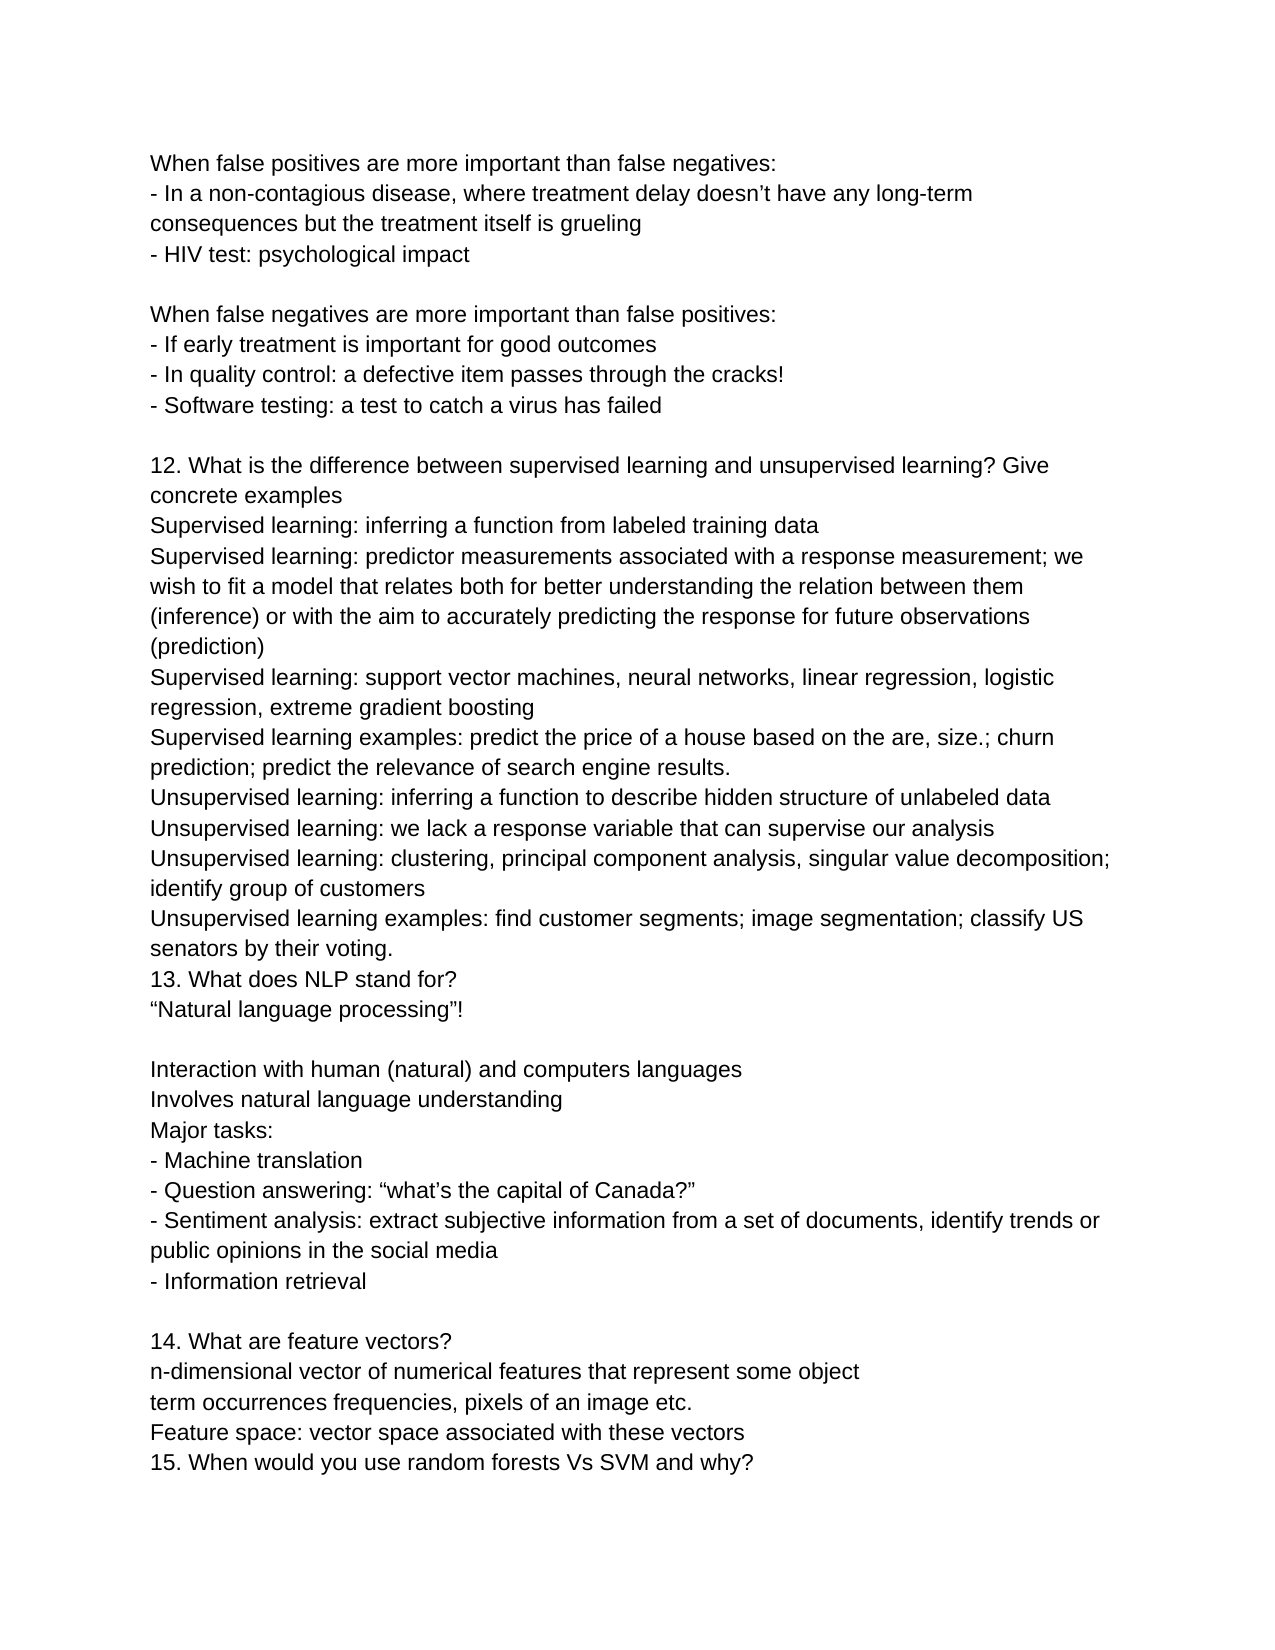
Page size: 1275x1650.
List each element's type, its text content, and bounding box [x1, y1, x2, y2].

text Supervised learning: predictor measurements associated with a response measurement; we wish to fit a model that relates both for better understanding the relation between them (inference) or with the aim to accurately predicting the response for future observations (prediction) [150, 543, 1125, 660]
text 12. What is the difference between supervised learning and unsupervised learning? Give concrete examples [150, 452, 1125, 509]
text 15. When would you use random forests Vs SVM and why? [150, 1449, 1125, 1475]
text 13. What does NLP stand for? [150, 966, 1125, 992]
text - Machine translation [150, 1147, 1125, 1173]
text - Software testing: a test to catch a virus has failed [150, 392, 1125, 418]
text term occurrences frequencies, pixels of an image etc. [150, 1388, 1125, 1415]
text - In quality control: a defective item passes through the cracks! [150, 361, 1125, 388]
text - Sentiment analysis: extract subjective information from a set of documents, identify trends or public opinions in the social media [150, 1207, 1125, 1264]
text Involves natural language understanding [150, 1086, 1125, 1113]
text When false positives are more important than false negatives: [150, 150, 1125, 176]
text - In a non-contagious disease, where treatment delay doesn’t have any long-term consequences but the treatment itself is grueling [150, 180, 1125, 237]
text - Information retrieval [150, 1268, 1125, 1294]
text - HIV test: psychological impact [150, 241, 1125, 267]
text Feature space: vector space associated with these vectors [150, 1419, 1125, 1445]
text - If early treatment is important for good outcomes [150, 331, 1125, 358]
text Unsupervised learning examples: find customer segments; image segmentation; classify US senators by their voting. [150, 905, 1125, 962]
text Supervised learning examples: predict the price of a house based on the are, size.; churn prediction; predict the relevance of search engine results. [150, 724, 1125, 781]
text When false negatives are more important than false positives: [150, 301, 1125, 327]
text Supervised learning: inferring a function from labeled training data [150, 512, 1125, 539]
text n-dimensional vector of numerical features that represent some object [150, 1358, 1125, 1385]
text “Natural language processing”! [150, 996, 1125, 1022]
text Unsupervised learning: clustering, principal component analysis, singular value decomposition; identify group of customers [150, 845, 1125, 901]
text Interaction with human (natural) and computers languages [150, 1056, 1125, 1083]
text - Question answering: “what’s the capital of Canada?” [150, 1177, 1125, 1203]
text Major tasks: [150, 1117, 1125, 1143]
text Supervised learning: support vector machines, neural networks, linear regression, logistic regression, extreme gradient boosting [150, 663, 1125, 720]
text Unsupervised learning: inferring a function to describe hidden structure of unlabeled data [150, 784, 1125, 811]
text Unsupervised learning: we lack a response variable that can supervise our analysis [150, 814, 1125, 841]
text 14. What are feature vectors? [150, 1328, 1125, 1354]
